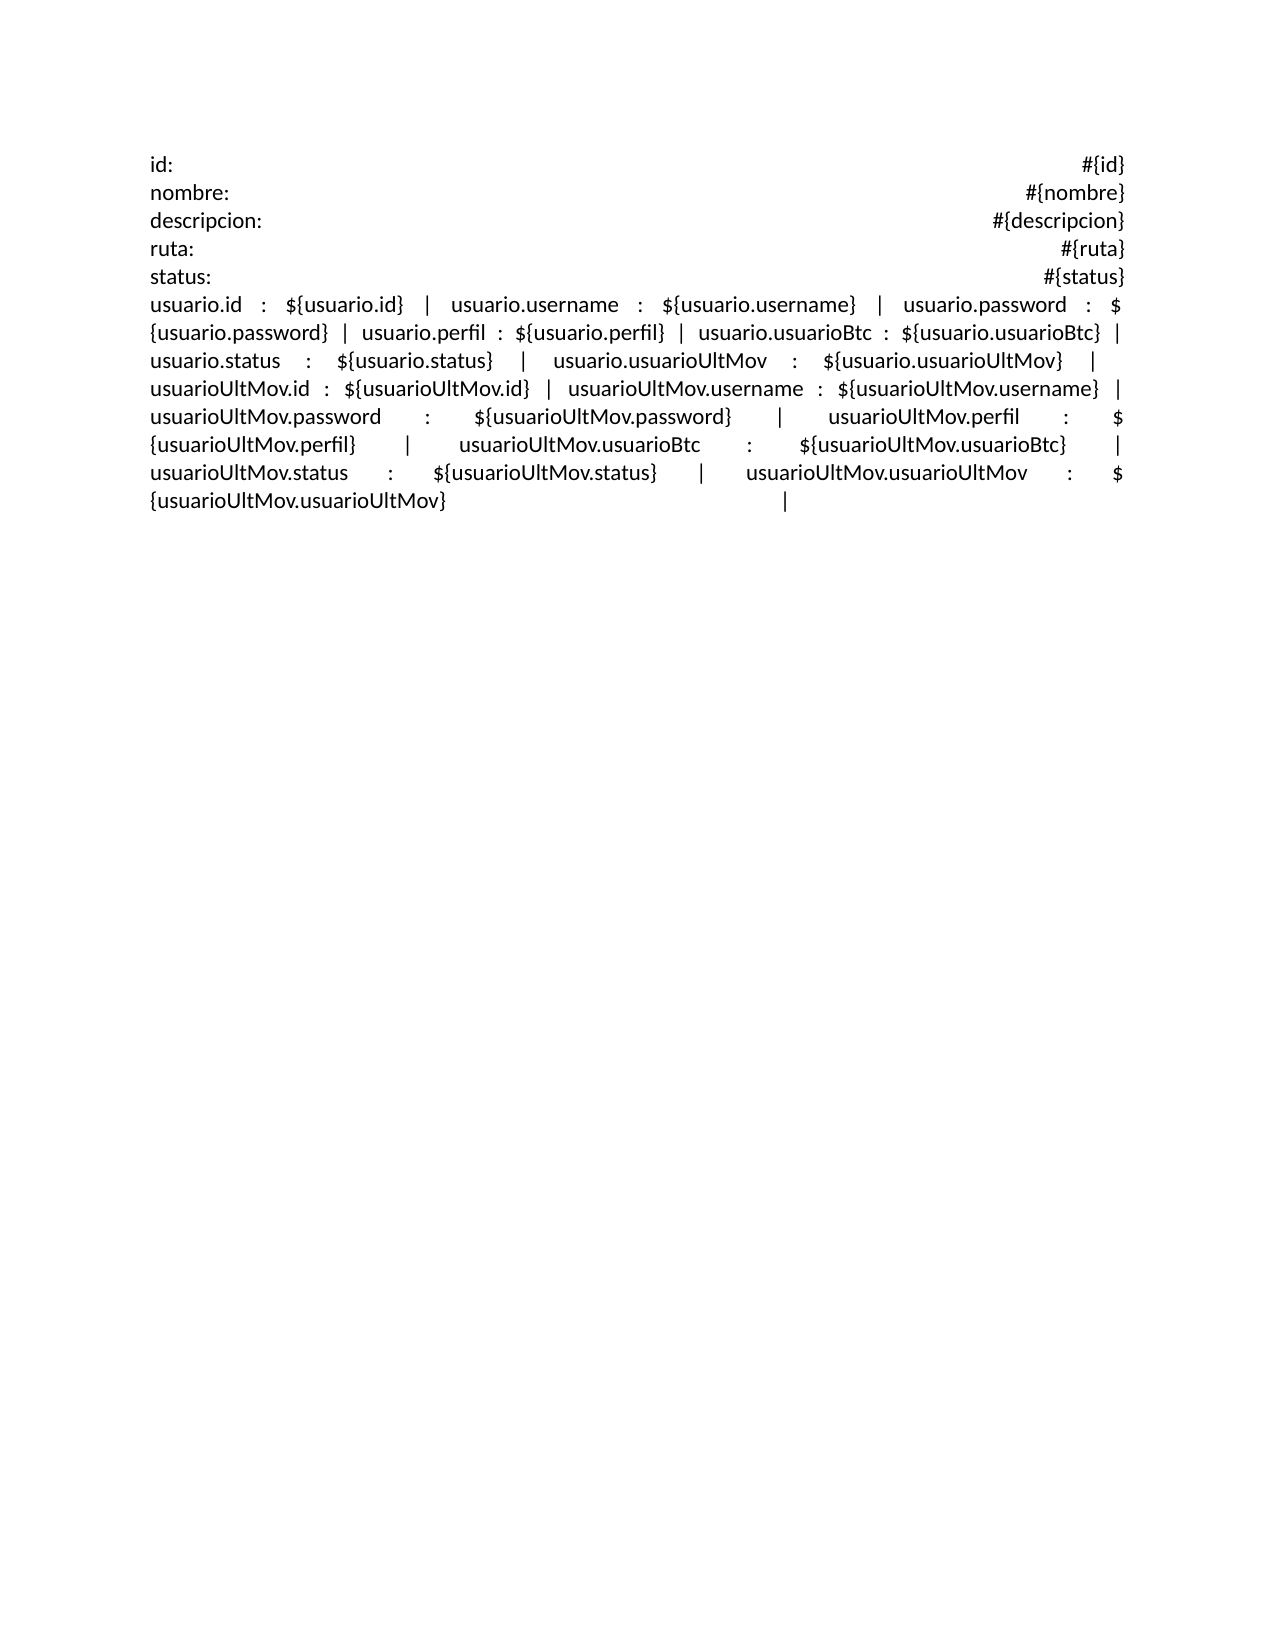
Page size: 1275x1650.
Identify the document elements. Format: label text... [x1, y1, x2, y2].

text ruta: #{ruta} [150, 252, 1125, 286]
text usuarioUltMov.id : ${usuarioUltMov.id} | usuarioUltMov.username : ${usuarioUltMov.username} | usuarioUltMov.password : ${usuarioUltMov.password} | usuarioUltMov.perfil : ${usuarioUltMov.perfil} | usuarioUltMov.usuarioBtc : ${usuarioUltMov.usuarioBtc} | usuarioUltMov.status : ${usuarioUltMov.status} | usuarioUltMov.usuarioUltMov : ${usuarioUltMov.usuarioUltMov} | [150, 457, 1125, 661]
text usuario.id : ${usuario.id} | usuario.username : ${usuario.username} | usuario.password : ${usuario.password} | usuario.perfil : ${usuario.perfil} | usuario.usuarioBtc : ${usuario.usuarioBtc} | usuario.status : ${usuario.status} | usuario.usuarioUltMov : ${usuario.usuarioUltMov} | [150, 320, 1125, 457]
text status: #{status} [150, 286, 1125, 320]
text descripcion: #{descripcion} [150, 218, 1125, 252]
text nombre: #{nombre} [150, 184, 1125, 218]
text id: #{id} [150, 150, 1125, 184]
